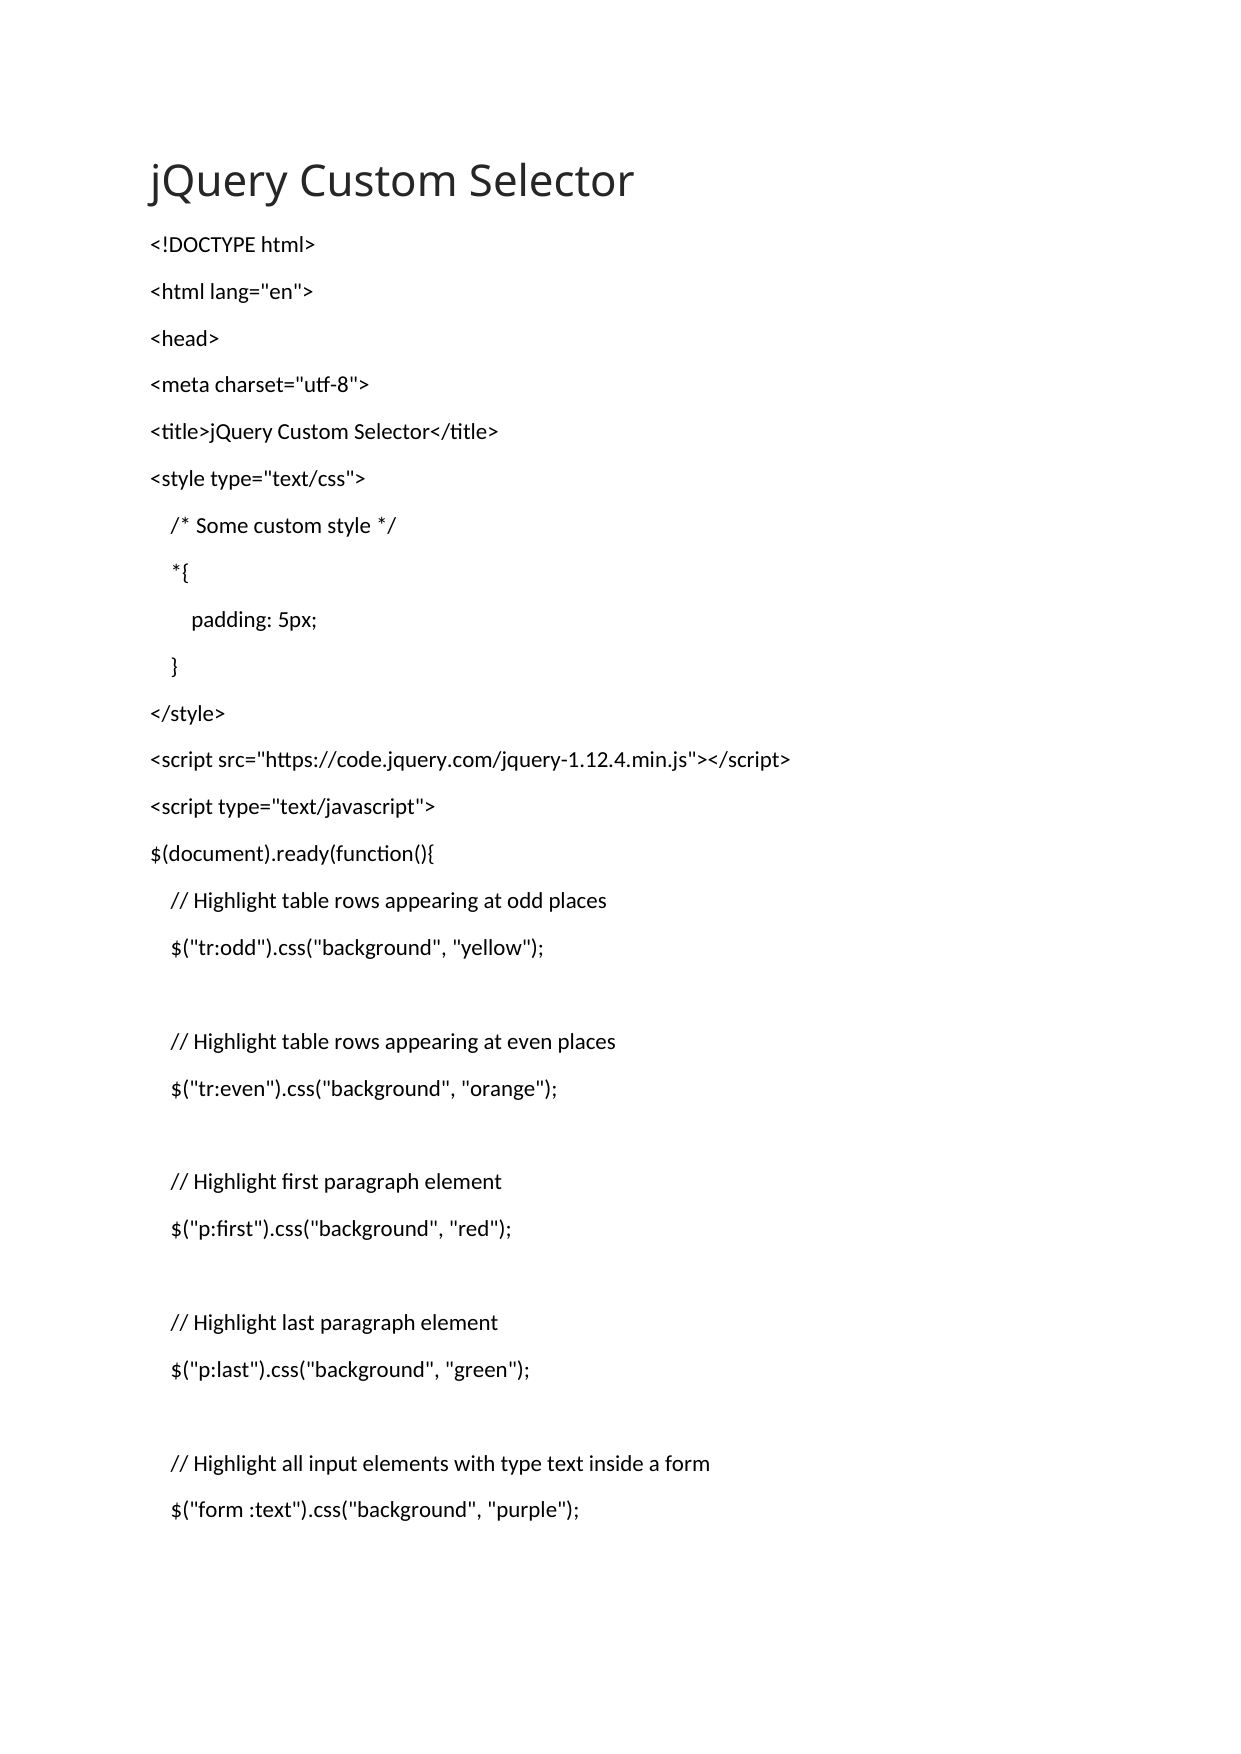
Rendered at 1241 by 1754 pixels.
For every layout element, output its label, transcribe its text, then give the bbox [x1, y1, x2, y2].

text $("form :text").css("background", "purple"); [150, 1496, 1090, 1523]
text <meta charset="utf-8"> [150, 371, 1090, 398]
text <html lang="en"> [150, 277, 1090, 305]
text $("tr:even").css("background", "orange"); [150, 1074, 1090, 1102]
text $(document).ready(function(){ [150, 839, 1090, 867]
text <!DOCTYPE html> [150, 230, 1090, 258]
text // Highlight table rows appearing at even places [150, 1027, 1090, 1055]
text <style type="text/css"> [150, 464, 1090, 492]
text // Highlight all input elements with type text inside a form [150, 1449, 1090, 1477]
text <head> [150, 324, 1090, 352]
text </style> [150, 699, 1090, 727]
subtitle jQuery Custom Selector [150, 150, 1090, 209]
text <script src="https://code.jquery.com/jquery-1.12.4.min.js"></script> [150, 746, 1090, 773]
text padding: 5px; [150, 605, 1090, 633]
text /* Some custom style */ [150, 511, 1090, 539]
text } [150, 652, 1090, 680]
text *{ [150, 558, 1090, 586]
text // Highlight last paragraph element [150, 1308, 1090, 1336]
text <script type="text/javascript"> [150, 792, 1090, 820]
text $("tr:odd").css("background", "yellow"); [150, 933, 1090, 961]
text $("p:first").css("background", "red"); [150, 1214, 1090, 1242]
text // Highlight first paragraph element [150, 1167, 1090, 1195]
text $("p:last").css("background", "green"); [150, 1355, 1090, 1383]
text <title>jQuery Custom Selector</title> [150, 417, 1090, 445]
text // Highlight table rows appearing at odd places [150, 886, 1090, 914]
